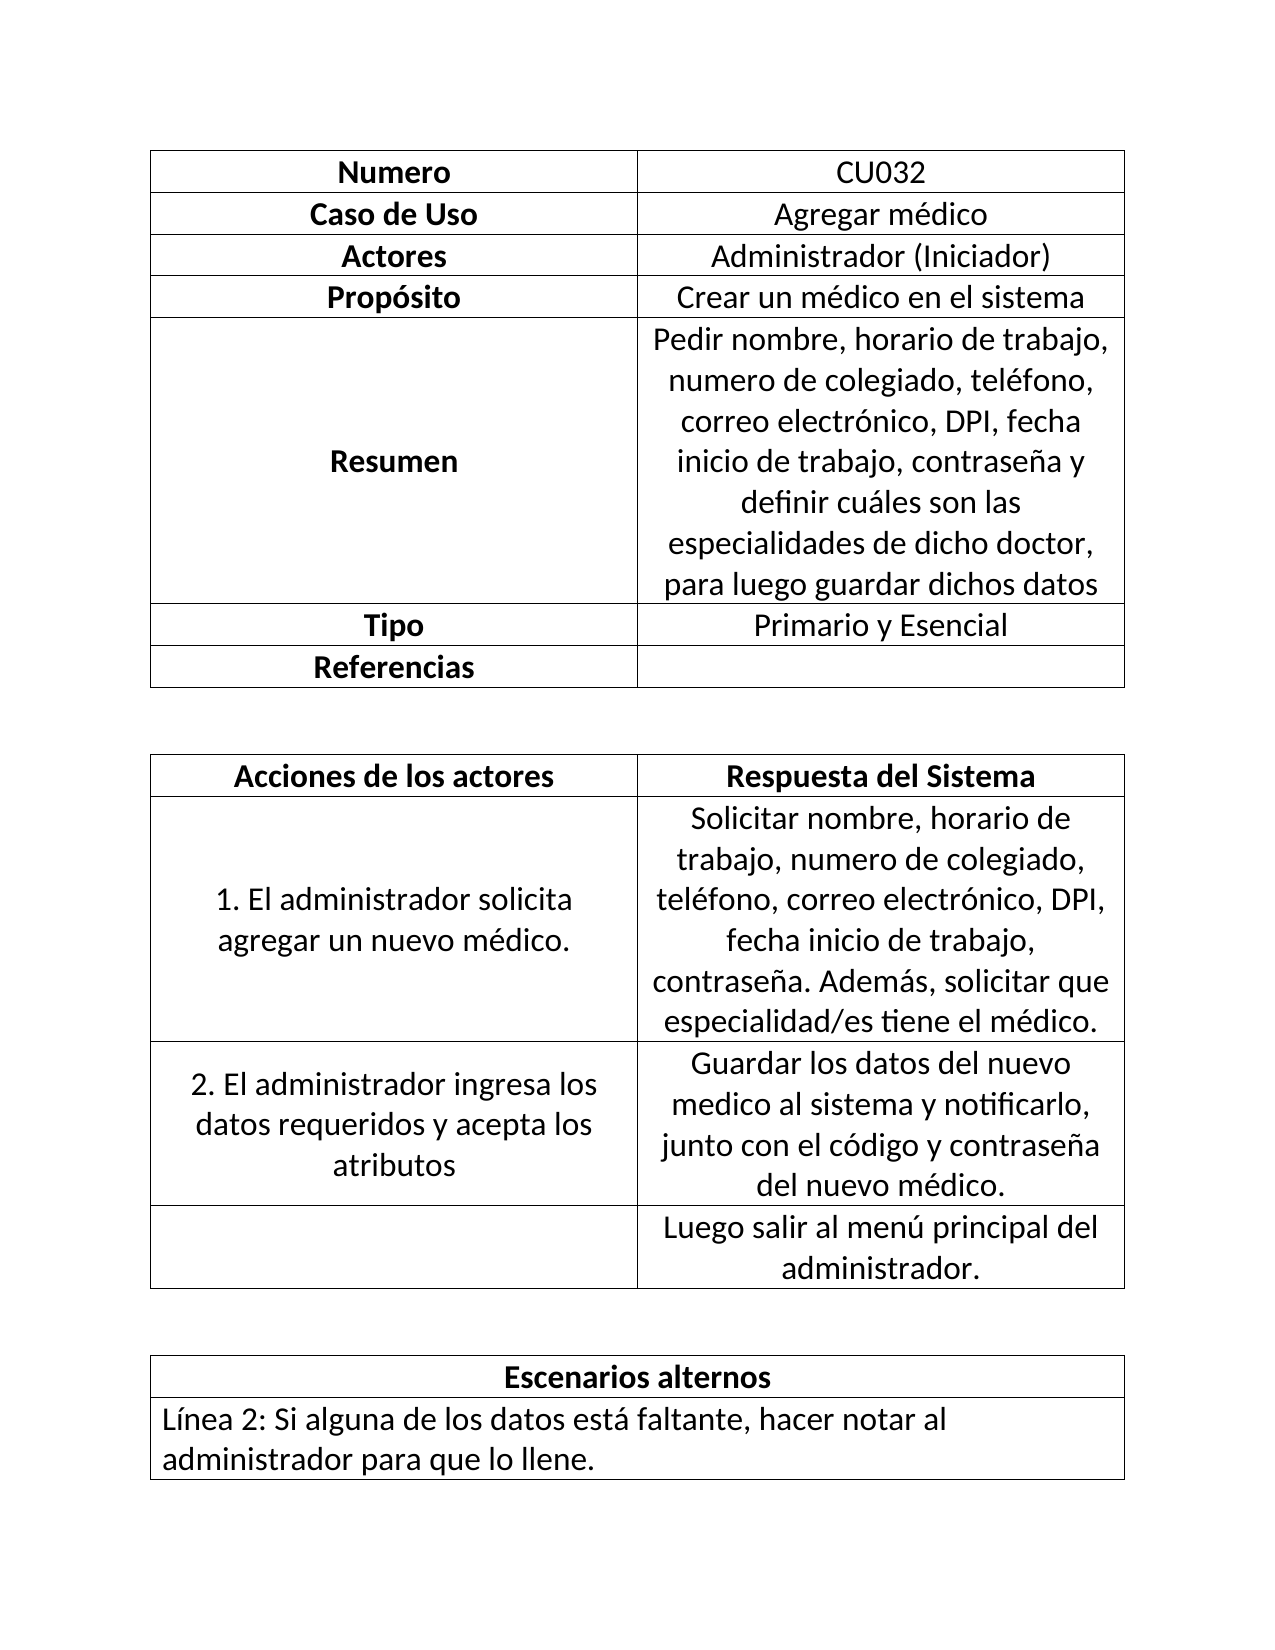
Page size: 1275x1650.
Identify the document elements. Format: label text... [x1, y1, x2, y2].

table_header Acciones de los actores [151, 755, 637, 796]
table_cell 1. El administrador solicita agregar un nuevo médico. [151, 797, 637, 1041]
table_cell Línea 2: Si alguna de los datos está faltante, hacer notar al administrador para que lo llene. [151, 1398, 1124, 1479]
table_cell Solicitar nombre, horario de trabajo, numero de colegiado, teléfono, correo electrónico, DPI, fecha inicio de trabajo, contraseña. Además, solicitar que especialidad/es tiene el médico. [638, 797, 1124, 1041]
table_cell Administrador (Iniciador) [638, 235, 1124, 275]
table_cell Primario y Esencial [638, 604, 1124, 645]
table_cell Propósito [151, 276, 637, 317]
table_cell Luego salir al menú principal del administrador. [638, 1206, 1124, 1288]
table_cell Tipo [151, 604, 637, 645]
table_cell 2. El administrador ingresa los datos requeridos y acepta los atributos [151, 1042, 637, 1205]
table_cell Agregar médico [638, 193, 1124, 233]
table_header Respuesta del Sistema [638, 755, 1124, 796]
table_cell Caso de Uso [151, 193, 637, 233]
table_header Escenarios alternos [151, 1356, 1124, 1397]
table_cell Guardar los datos del nuevo medico al sistema y notificarlo, junto con el código y contraseña del nuevo médico. [638, 1042, 1124, 1205]
table_header CU032 [638, 151, 1124, 192]
table_cell Pedir nombre, horario de trabajo, numero de colegiado, teléfono, correo electrónico, DPI, fecha inicio de trabajo, contraseña y definir cuáles son las especialidades de dicho doctor, para luego guardar dichos datos [638, 318, 1124, 603]
table_cell [151, 1206, 637, 1288]
table_cell Actores [151, 235, 637, 275]
table_cell Crear un médico en el sistema [638, 276, 1124, 317]
table_cell Referencias [151, 646, 637, 687]
table_header Numero [151, 151, 637, 192]
table_cell [638, 646, 1124, 687]
table_cell Resumen [151, 318, 637, 603]
